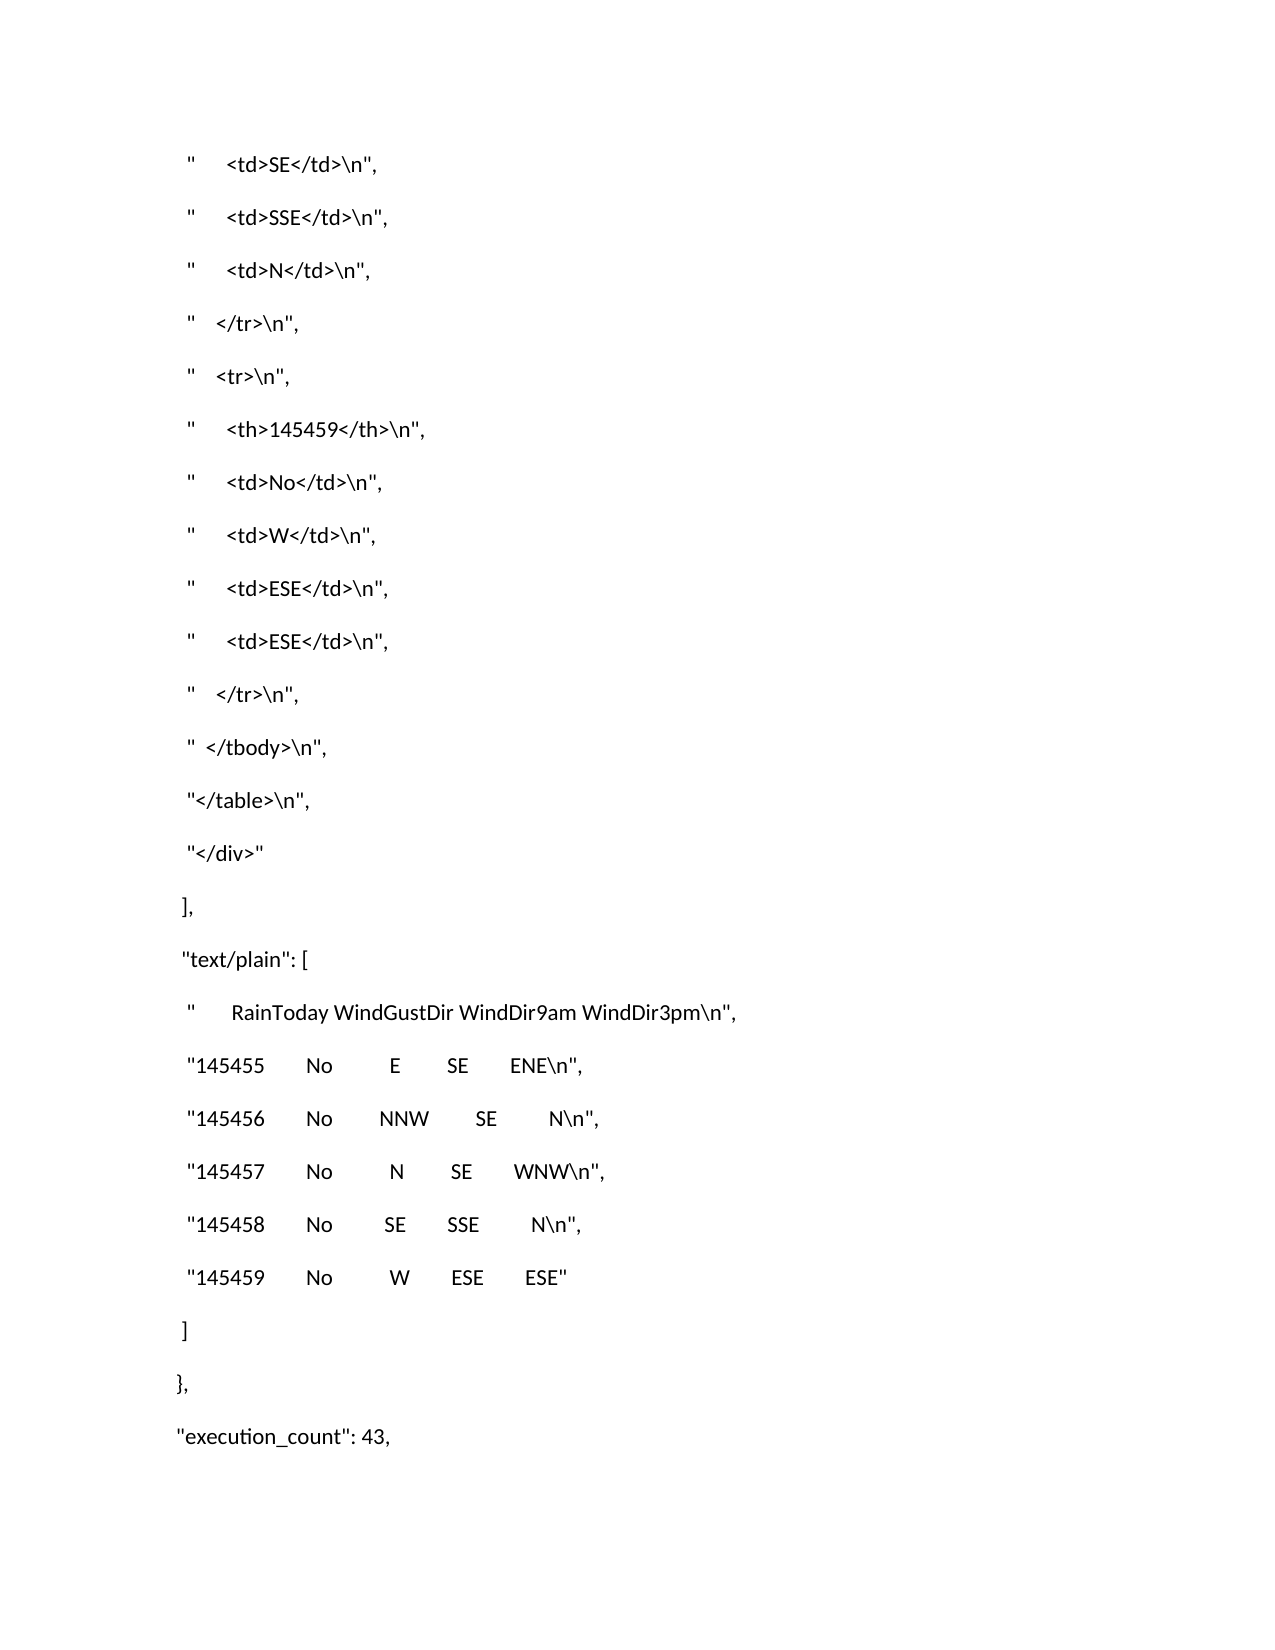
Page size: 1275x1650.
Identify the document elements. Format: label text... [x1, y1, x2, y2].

text " <td>ESE</td>\n", [150, 627, 1125, 655]
text ] [150, 1316, 1125, 1344]
text ], [150, 892, 1125, 920]
text " </tr>\n", [150, 680, 1125, 708]
text " <td>No</td>\n", [150, 468, 1125, 496]
text "execution_count": 43, [150, 1422, 1125, 1451]
text "text/plain": [ [150, 945, 1125, 973]
text "</table>\n", [150, 786, 1125, 814]
text " <tr>\n", [150, 362, 1125, 390]
text " <td>SE</td>\n", [150, 150, 1125, 178]
text " <td>W</td>\n", [150, 521, 1125, 549]
text " <td>N</td>\n", [150, 256, 1125, 284]
text " <td>SSE</td>\n", [150, 203, 1125, 231]
text "145457 No N SE WNW\n", [150, 1157, 1125, 1185]
text " </tbody>\n", [150, 733, 1125, 761]
text " <td>ESE</td>\n", [150, 574, 1125, 602]
text "145458 No SE SSE N\n", [150, 1210, 1125, 1238]
text "145459 No W ESE ESE" [150, 1263, 1125, 1291]
text "145456 No NNW SE N\n", [150, 1104, 1125, 1132]
text " </tr>\n", [150, 309, 1125, 337]
text }, [150, 1369, 1125, 1397]
text "</div>" [150, 839, 1125, 867]
text "145455 No E SE ENE\n", [150, 1051, 1125, 1079]
text " <th>145459</th>\n", [150, 415, 1125, 443]
text " RainToday WindGustDir WindDir9am WindDir3pm\n", [150, 998, 1125, 1026]
